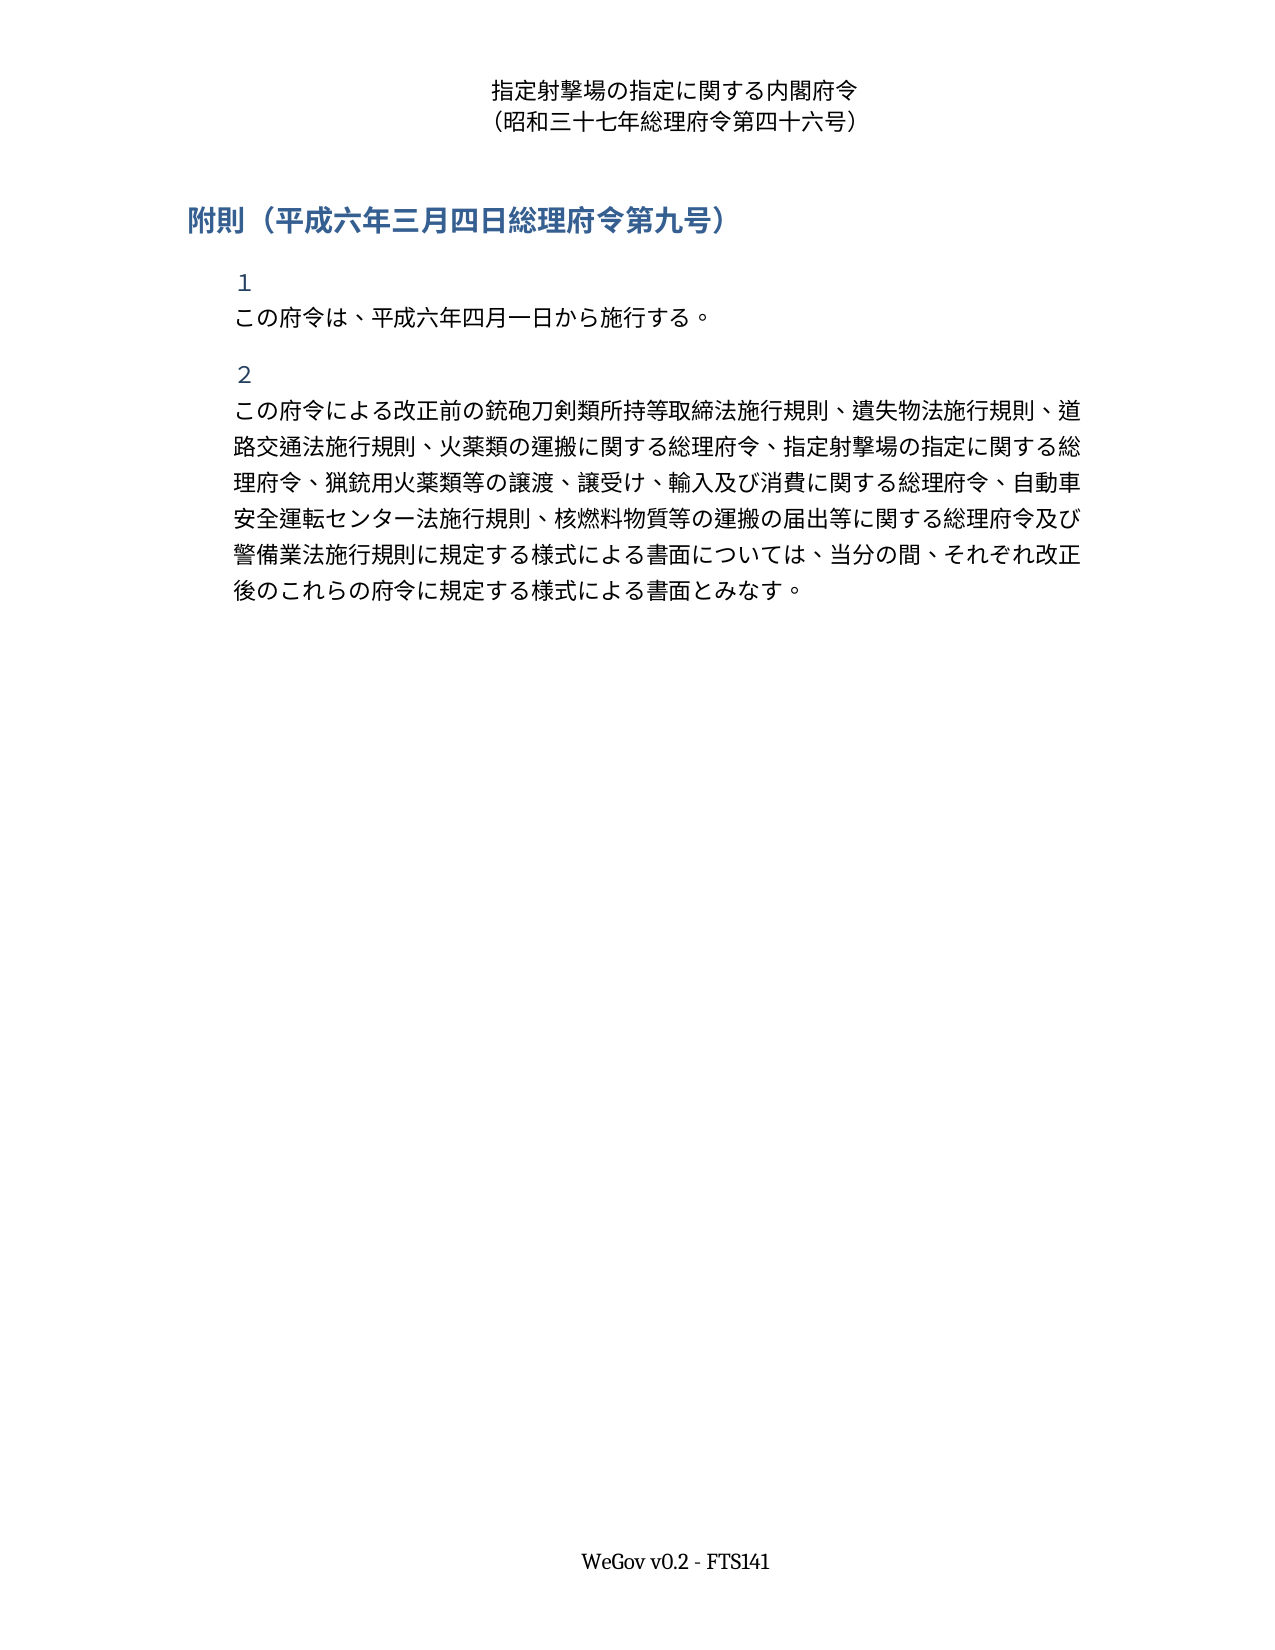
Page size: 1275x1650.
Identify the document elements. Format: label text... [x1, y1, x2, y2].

subtitle 附則（平成六年三月四日総理府令第九号） [187, 200, 1087, 240]
subtitle ２ [233, 359, 1087, 390]
text この府令による改正前の銃砲刀剣類所持等取締法施行規則、遺失物法施行規則、道路交通法施行規則、火薬類の運搬に関する総理府令、指定射撃場の指定に関する総理府令、猟銃用火薬類等の譲渡、譲受け、輸入及び消費に関する総理府令、自動車安全運転センター法施行規則、核燃料物質等の運搬の届出等に関する総理府令及び警備業法施行規則に規定する様式による書面については、当分の間、それぞれ改正後のこれらの府令に規定する様式による書面とみなす。 [233, 395, 1087, 606]
subtitle １ [233, 266, 1087, 298]
text この府令は、平成六年四月一日から施行する。 [233, 302, 1087, 334]
